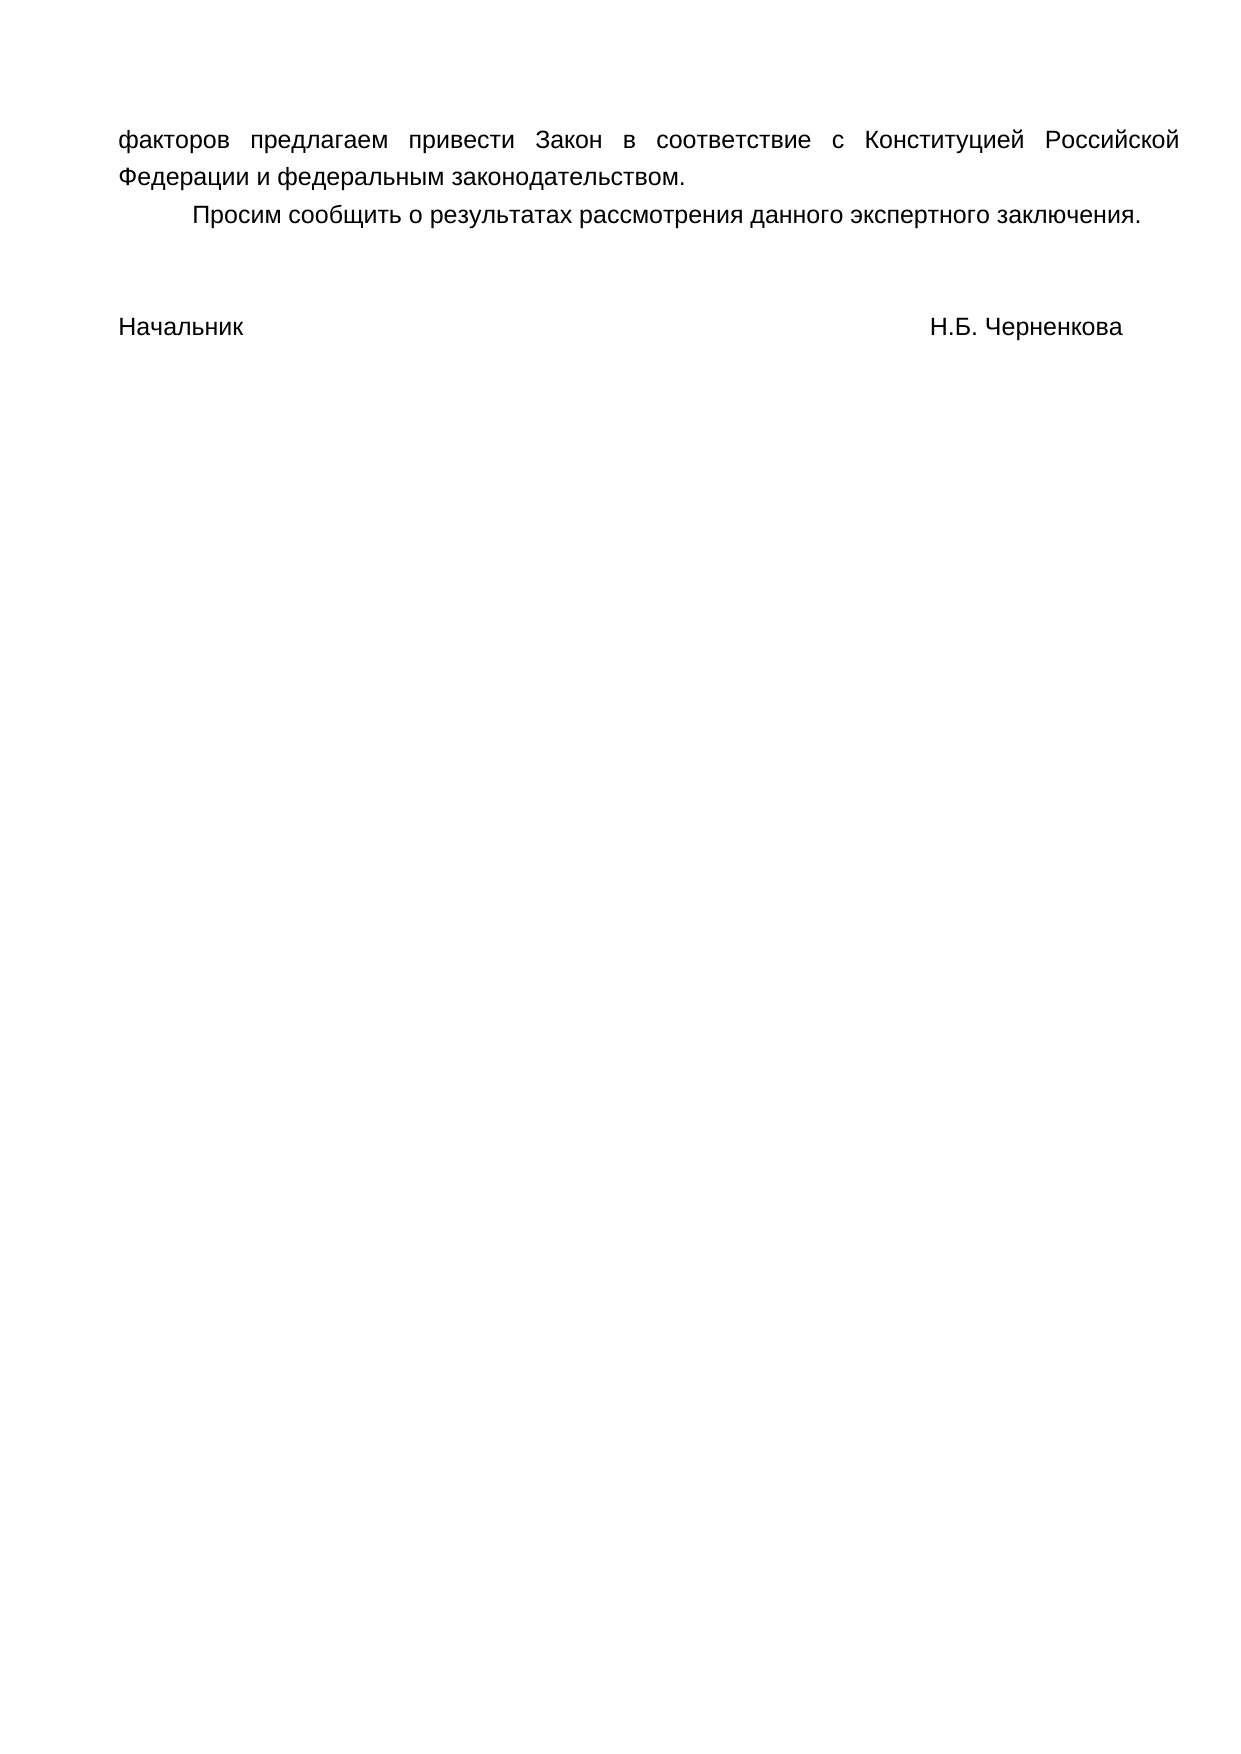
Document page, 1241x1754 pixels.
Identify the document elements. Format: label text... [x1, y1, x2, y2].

text Просим сообщить о результатах рассмотрения данного экспертного заключения. [118, 193, 1181, 231]
text Начальник Н.Б. Черненкова [118, 306, 1181, 343]
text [118, 118, 1181, 193]
